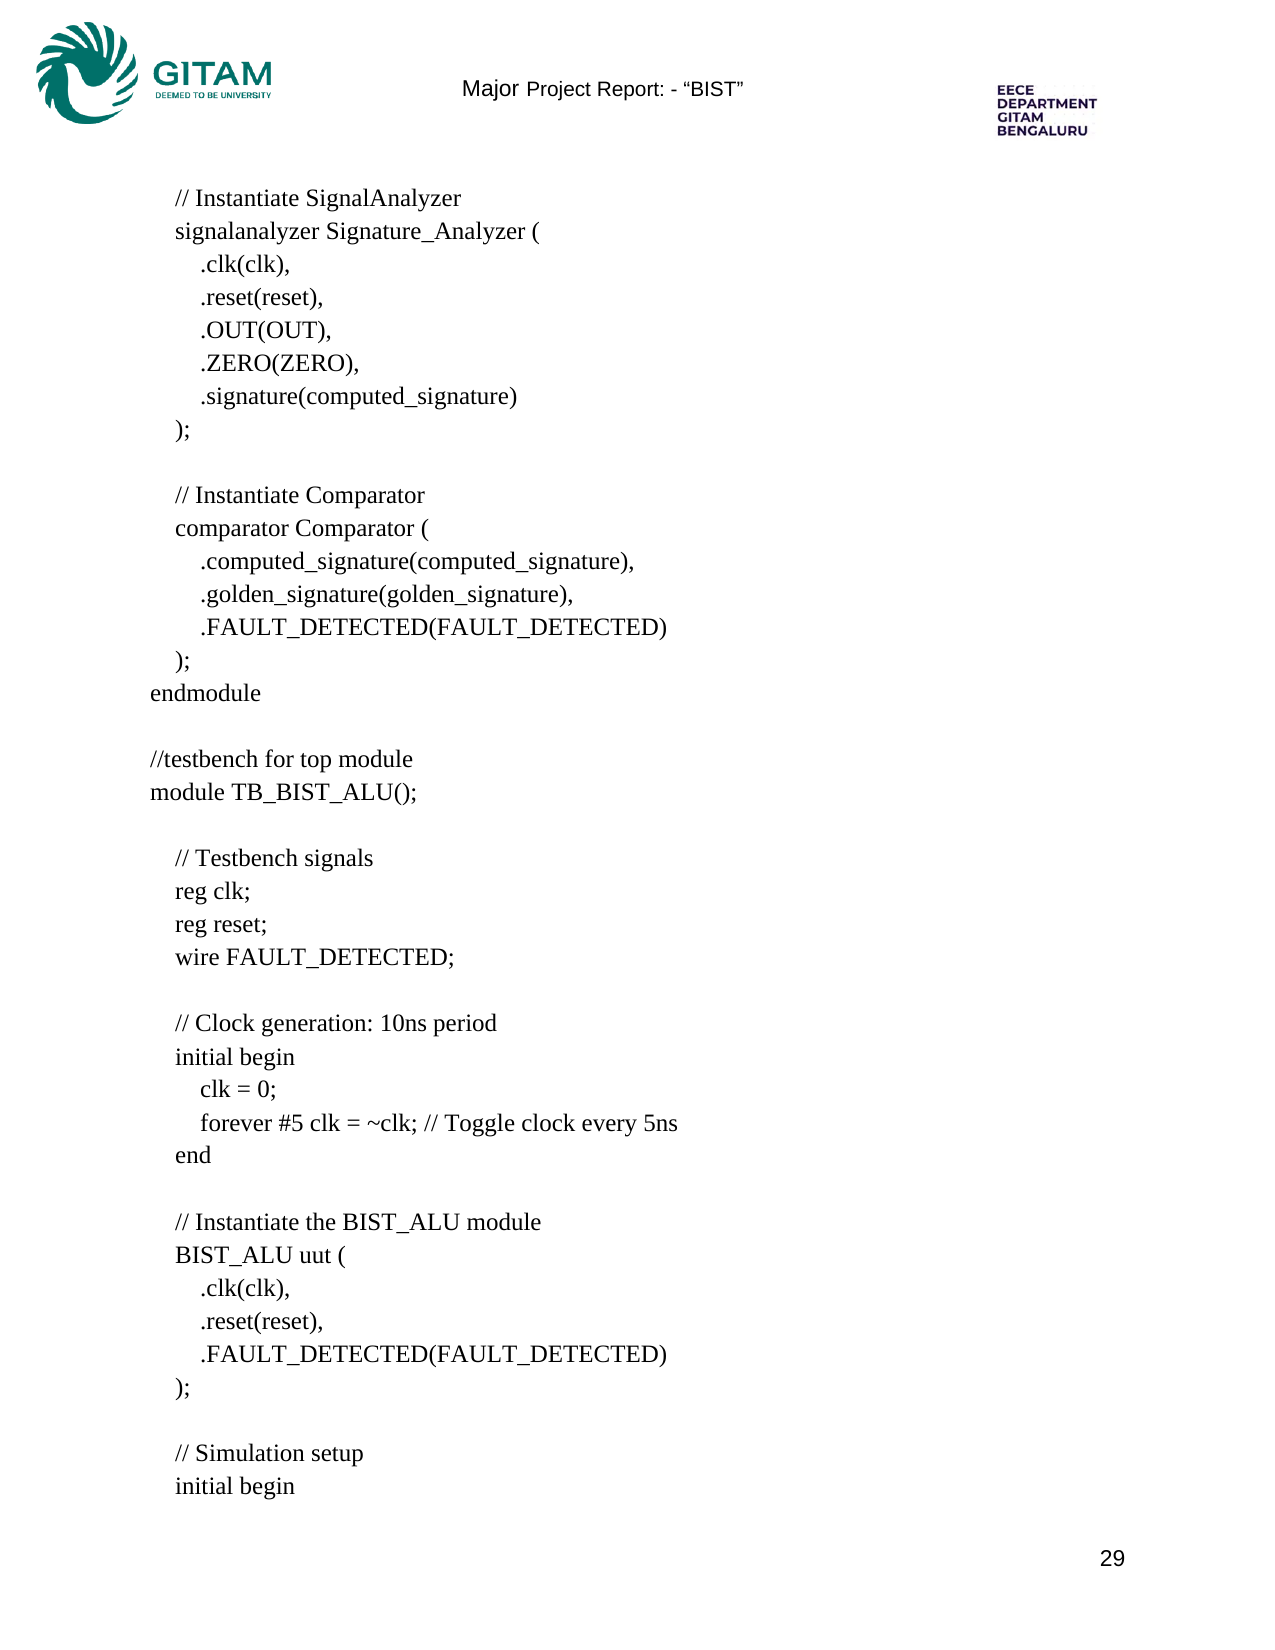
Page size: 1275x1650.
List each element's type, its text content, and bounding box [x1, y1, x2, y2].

text .FAULT_DETECTED(FAULT_DETECTED) [150, 612, 1125, 641]
text end [150, 1141, 1125, 1169]
text // Instantiate the BIST_ALU module [150, 1207, 1125, 1235]
picture [36, 22, 271, 124]
text .signature(computed_signature) [150, 381, 1125, 410]
text .computed_signature(computed_signature), [150, 546, 1125, 575]
text // Clock generation: 10ns period [150, 1008, 1125, 1037]
text .clk(clk), [150, 249, 1125, 278]
text // Instantiate SignalAnalyzer [150, 183, 1125, 212]
text .OUT(OUT), [150, 315, 1125, 344]
text initial begin [150, 1042, 1125, 1070]
text // Instantiate Comparator [150, 480, 1125, 509]
text // Simulation setup [150, 1438, 1125, 1467]
text // Testbench signals [150, 843, 1125, 872]
text BIST_ALU uut ( [150, 1240, 1125, 1268]
text initial begin [150, 1471, 1125, 1499]
text wire FAULT_DETECTED; [150, 942, 1125, 971]
text .golden_signature(golden_signature), [150, 579, 1125, 608]
text reg clk; [150, 876, 1125, 905]
text comparator Comparator ( [150, 513, 1125, 542]
text .reset(reset), [150, 282, 1125, 311]
picture [993, 78, 1105, 141]
text .clk(clk), [150, 1273, 1125, 1301]
text ); [150, 645, 1125, 674]
text forever #5 clk = ~clk; // Toggle clock every 5ns [150, 1108, 1125, 1136]
text ); [150, 414, 1125, 443]
text reg reset; [150, 909, 1125, 938]
text endmodule [150, 678, 1125, 707]
text .FAULT_DETECTED(FAULT_DETECTED) [150, 1339, 1125, 1367]
text .reset(reset), [150, 1306, 1125, 1334]
text ); [150, 1372, 1125, 1401]
text signalanalyzer Signature_Analyzer ( [150, 216, 1125, 245]
text clk = 0; [150, 1074, 1125, 1103]
text //testbench for top module [150, 744, 1125, 773]
text module TB_BIST_ALU(); [150, 777, 1125, 806]
text .ZERO(ZERO), [150, 348, 1125, 377]
